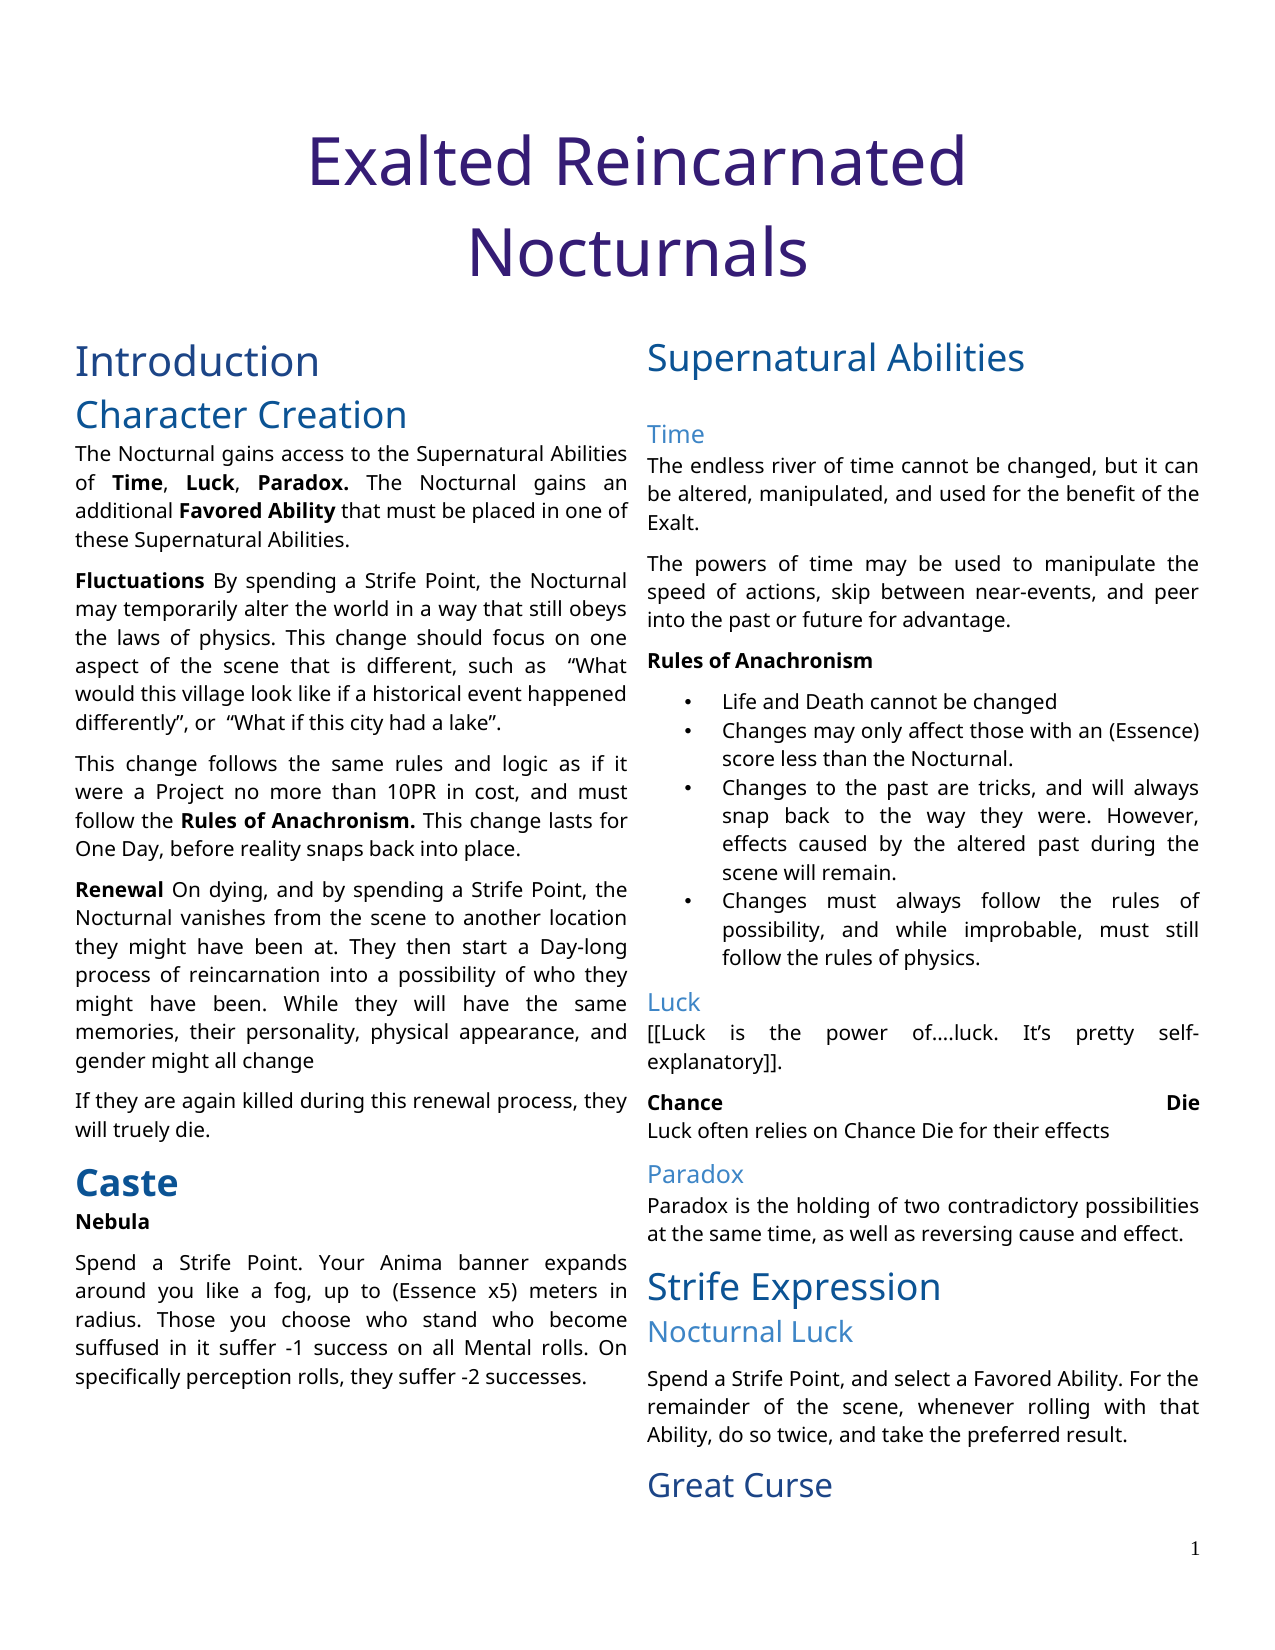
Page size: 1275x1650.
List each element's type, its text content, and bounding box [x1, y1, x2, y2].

list Changes to the past are tricks, and will always snap back to the way they were. However, effects caused by the altered past during the scene will remain. [684, 773, 1200, 886]
text Rules of Anachronism [647, 646, 1200, 675]
subtitle Character Creation [75, 388, 628, 439]
subtitle Luck [647, 984, 1200, 1018]
text Spend a Strife Point. Your Anima banner expands around you like a fog, up to (Essence x5) meters in radius. Those you choose who stand who become suffused in it suffer -1 success on all Mental rolls. On specifically perception rolls, they suffer -2 successes. [75, 1248, 628, 1390]
title Exalted Reincarnated Nocturnals [75, 114, 1200, 296]
subtitle Strife Expression [647, 1261, 1200, 1312]
text Great Curse [647, 1462, 1200, 1507]
list Changes may only affect those with an (Essence) score less than the Nocturnal. [684, 716, 1200, 773]
text [[Luck is the power of….luck. It’s pretty self-explanatory]]. [647, 1018, 1200, 1075]
text This change follows the same rules and logic as if it were a Project no more than 10PR in cost, and must follow the Rules of Anachronism. This change lasts for One Day, before reality snaps back into place. [75, 749, 628, 863]
text Renewal On dying, and by spending a Strife Point, the Nocturnal vanishes from the scene to another location they might have been at. They then start a Day-long process of reincarnation into a possibility of who they might have been. While they will have the same memories, their personality, physical appearance, and gender might all change [75, 875, 628, 1074]
text The endless river of time cannot be changed, but it can be altered, manipulated, and used for the benefit of the Exalt. [647, 451, 1200, 536]
text The Nocturnal gains access to the Supernatural Abilities of Time, Luck, Paradox. The Nocturnal gains an additional Favored Ability that must be placed in one of these Supernatural Abilities. [75, 439, 628, 553]
text Spend a Strife Point, and select a Favored Ability. For the remainder of the scene, whenever rolling with that Ability, do so twice, and take the preferred result. [647, 1364, 1200, 1449]
text Nebula [75, 1207, 628, 1236]
text If they are again killed during this renewal process, they will truely die. [75, 1087, 628, 1143]
subtitle Supernatural Abilities [647, 332, 1200, 383]
subtitle Caste [75, 1156, 628, 1207]
text Chance Die Luck often relies on Chance Die for their effects [647, 1088, 1200, 1144]
subtitle Paradox [647, 1157, 1200, 1191]
text Fluctuations By spending a Strife Point, the Nocturnal may temporarily alter the world in a way that still obeys the laws of physics. This change should focus on one aspect of the scene that is different, such as “What would this village look like if a historical event happened differently”, or “What if this city had a lake”. [75, 566, 628, 736]
subtitle Introduction [75, 332, 628, 388]
text Nocturnal Luck [647, 1312, 1200, 1351]
text The powers of time may be used to manipulate the speed of actions, skip between near-events, and peer into the past or future for advantage. [647, 549, 1200, 634]
list Life and Death cannot be changed [684, 687, 1200, 716]
text Paradox is the holding of two contradictory possibilities at the same time, as well as reversing cause and effect. [647, 1191, 1200, 1248]
list Changes must always follow the rules of possibility, and while improbable, must still follow the rules of physics. [684, 886, 1200, 972]
subtitle Time [647, 417, 1200, 451]
